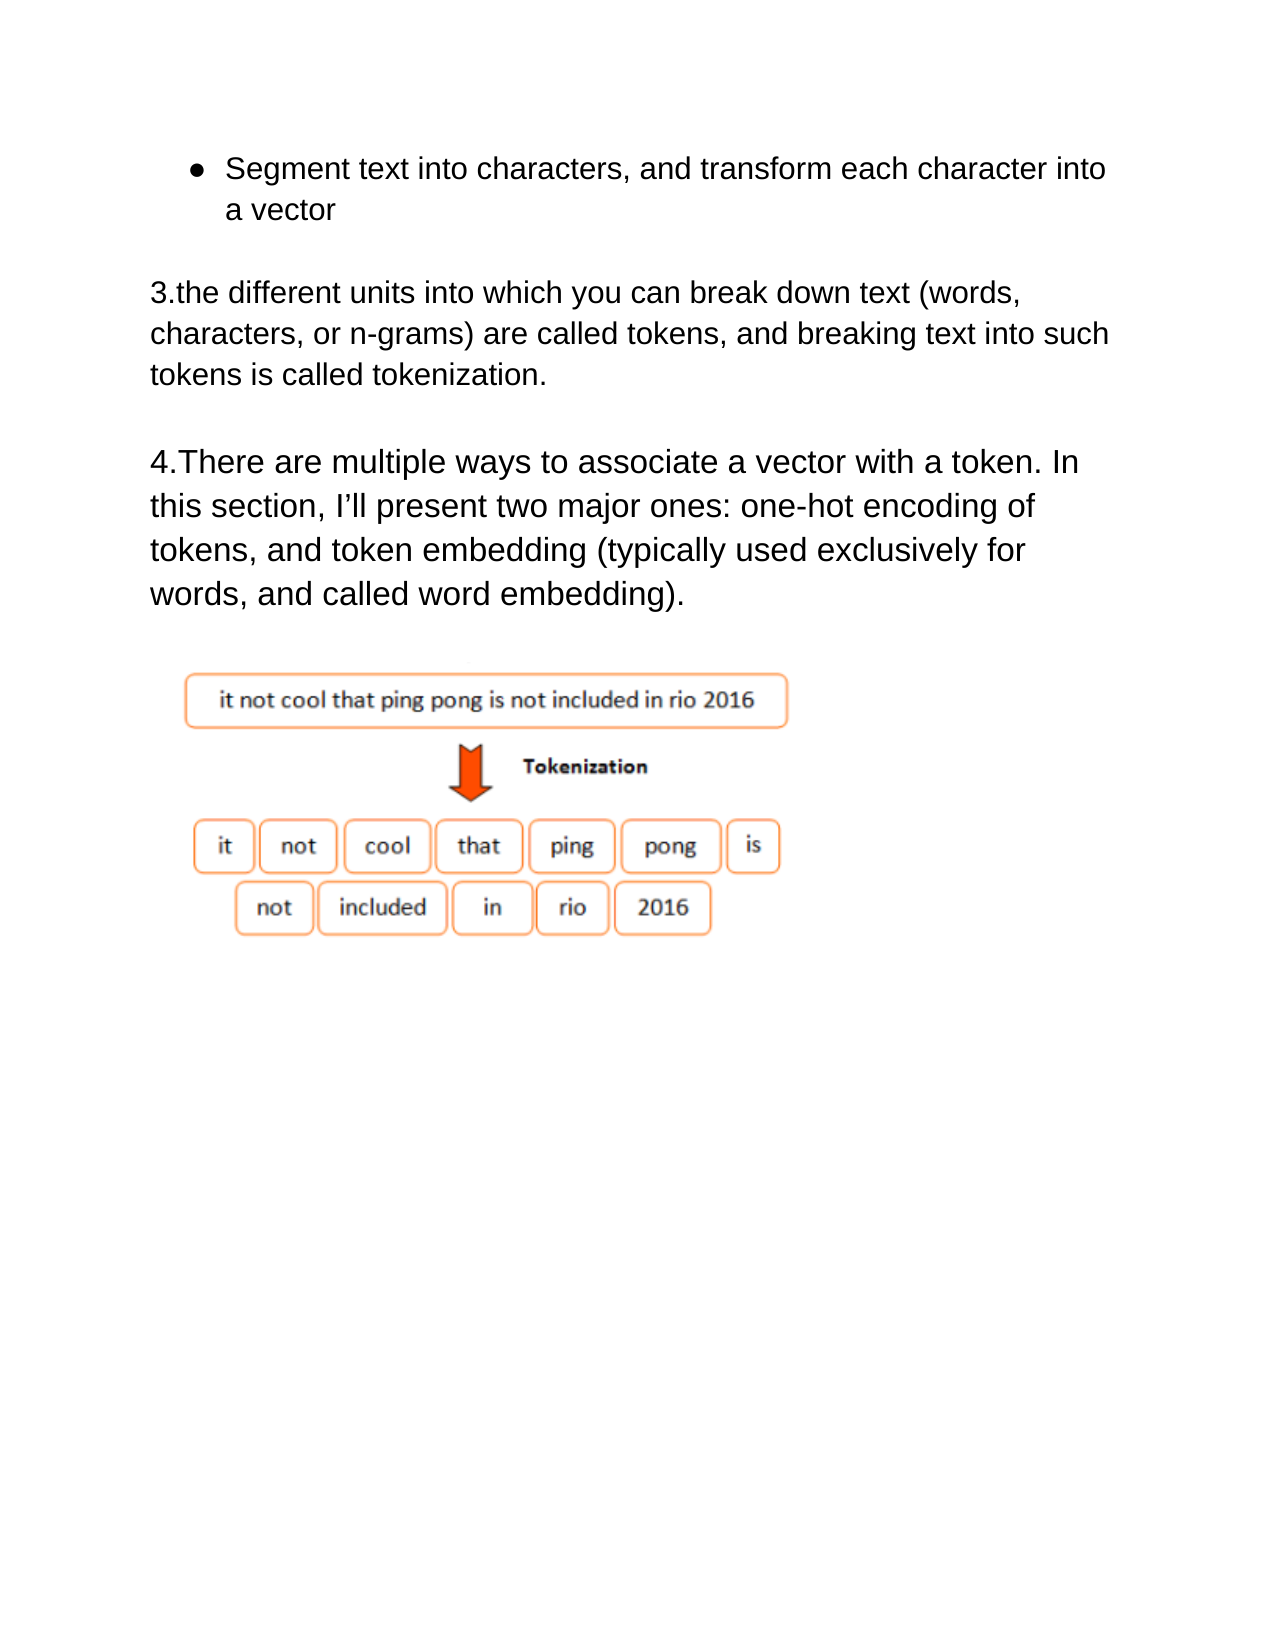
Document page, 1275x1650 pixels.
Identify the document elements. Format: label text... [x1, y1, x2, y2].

list Segment text into characters, and transform each character into a vector [187, 150, 1125, 227]
picture [150, 662, 813, 947]
text 3.the different units into which you can break down text (words, characters, or n-grams) are called tokens, and breaking text into such tokens is called tokenization. [150, 274, 1125, 392]
text 4.There are multiple ways to associate a vector with a token. In this section, I’ll present two major ones: one-hot encoding of tokens, and token embedding (typically used exclusively for words, and called word embedding). [150, 442, 1125, 613]
